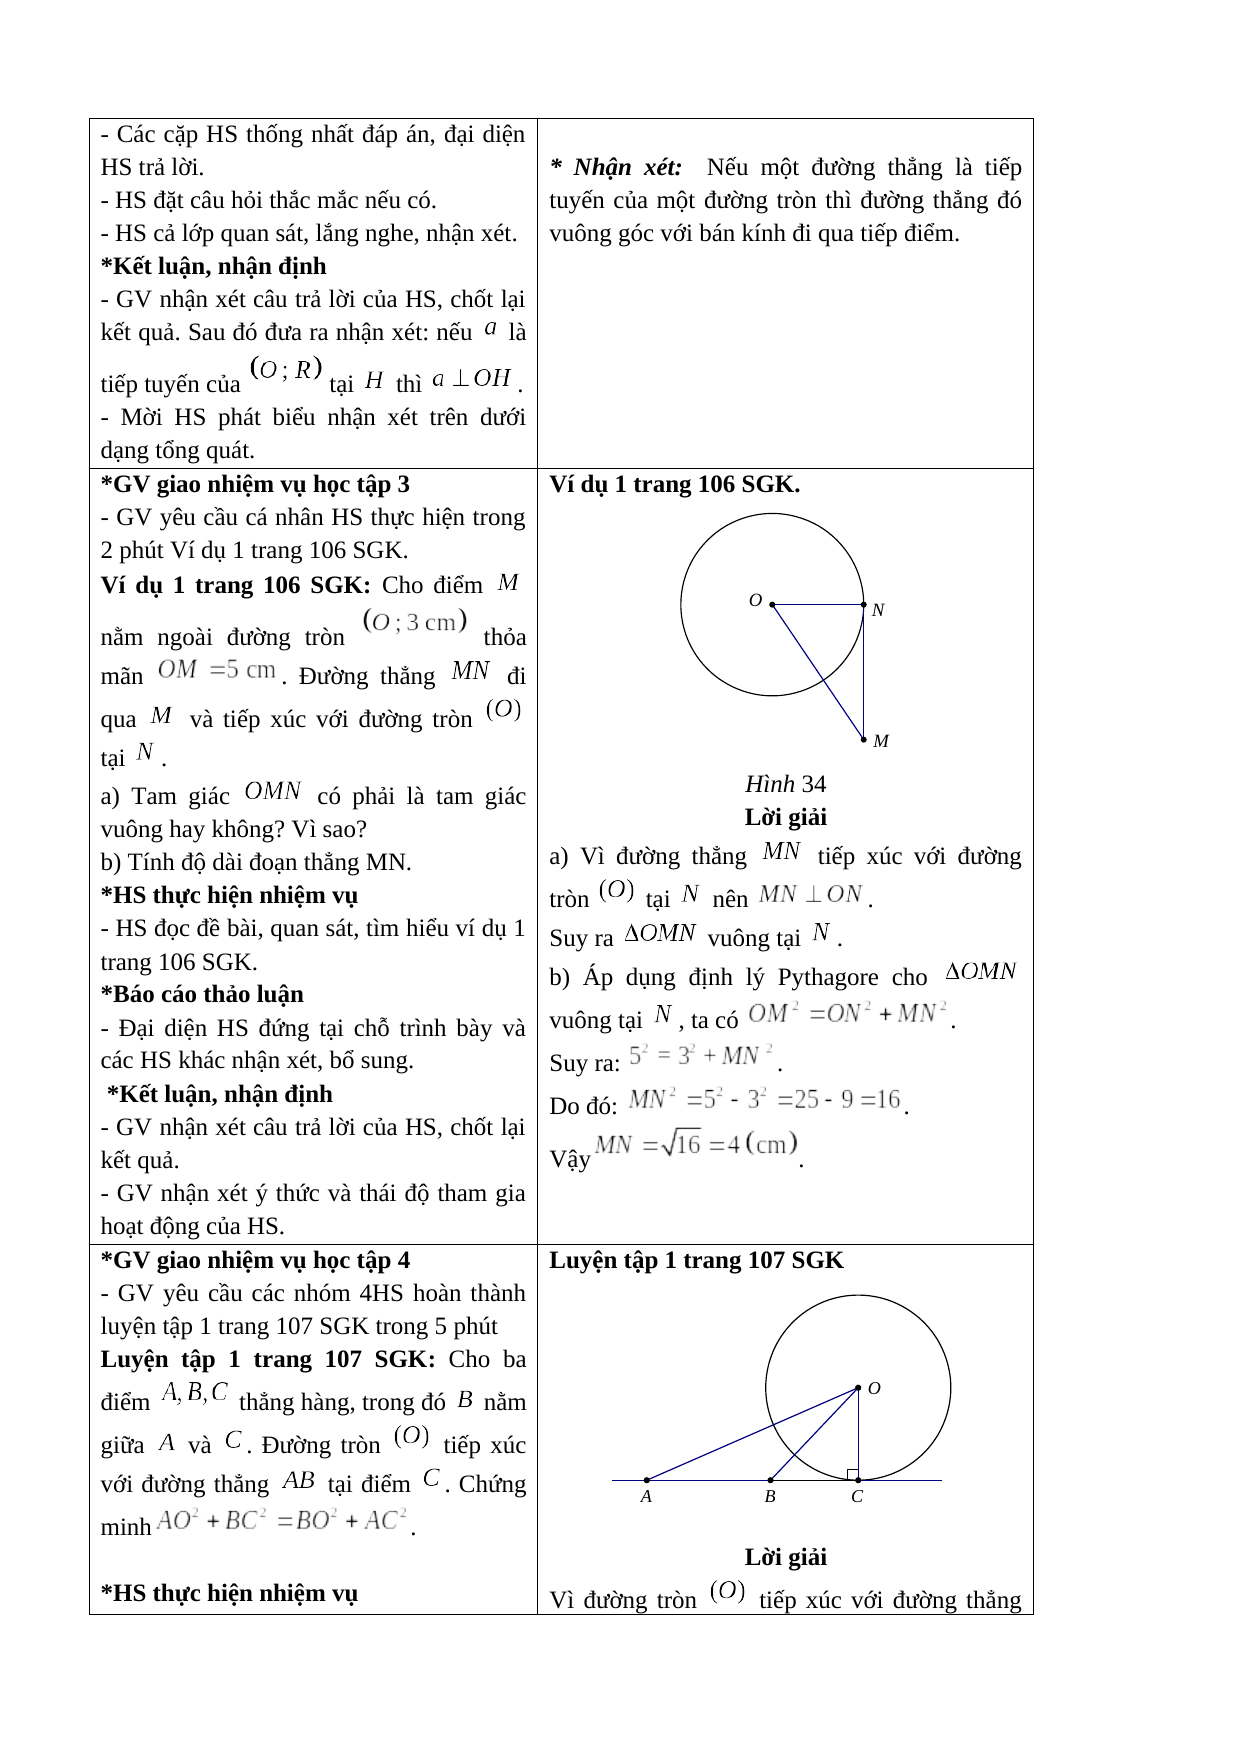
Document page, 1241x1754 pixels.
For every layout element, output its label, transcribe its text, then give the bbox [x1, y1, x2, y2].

table_cell *GV giao nhiệm vụ học tập 3 - GV yêu cầu cá nhân HS thực hiện trong 2 phút Ví dụ 1 trang 106 SGK. Ví dụ 1 trang 106 SGK: Cho điểm nằm ngoài đường tròn thỏa mãn . Đường thẳng đi qua và tiếp xúc với đường tròn tại . a) Tam giác có phải là tam giác vuông hay không? Vì sao? b) Tính độ dài đoạn thẳng MN. *HS thực hiện nhiệm vụ - HS đọc đề bài, quan sát, tìm hiểu ví dụ 1 trang 106 SGK. *Báo cáo thảo luận - Đại diện HS đứng tại chỗ trình bày và các HS khác nhận xét, bổ sung. *Kết luận, nhận định - GV nhận xét câu trả lời của HS, chốt lại kết quả. - GV nhận xét ý thức và thái độ tham gia hoạt động của HS. [90, 469, 537, 1244]
table_cell Ví dụ 1 trang 106 SGK. Hình 34 Lời giải a) Vì đường thẳng tiếp xúc với đường tròn tại nên . Suy ra vuông tại . b) Áp dụng định lý Pythagore cho vuông tại , ta có . Suy ra: . Do đó: . Vậy. [538, 469, 1033, 1244]
